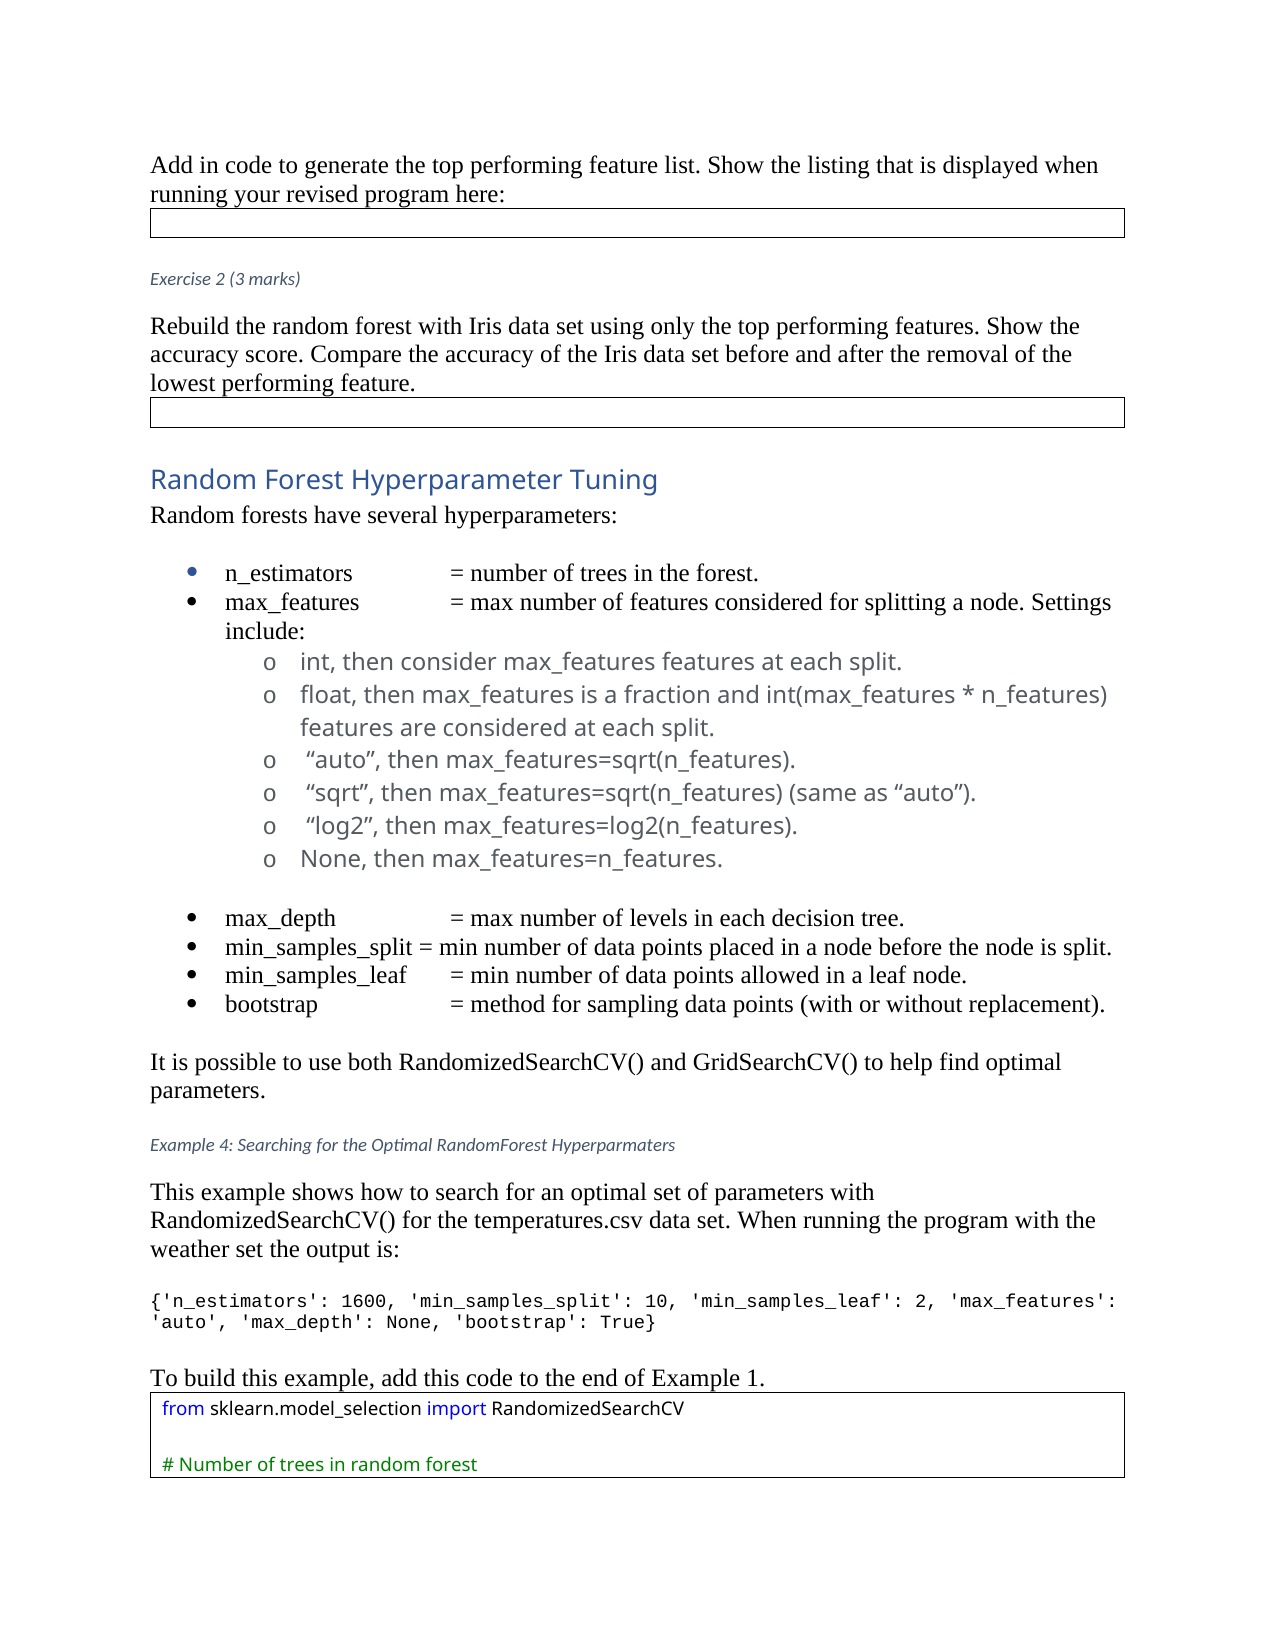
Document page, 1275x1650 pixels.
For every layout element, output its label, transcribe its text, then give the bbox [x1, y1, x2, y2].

text Exercise 2 (3 marks) [150, 267, 1125, 290]
list n_estimators = number of trees in the forest. [187, 558, 1125, 587]
list min_samples_leaf = min number of data points allowed in a leaf node. [187, 961, 1125, 989]
table_header [151, 398, 1124, 427]
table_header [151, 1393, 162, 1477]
list max_depth = max number of levels in each decision tree. [187, 903, 1125, 932]
text Add in code to generate the top performing feature list. Show the listing that is displayed when running your revised program here: [150, 150, 1125, 207]
list min_samples_split = min number of data points placed in a node before the node is split. [187, 932, 1125, 961]
text Rebuild the random forest with Iris data set using only the top performing features. Show the accuracy score. Compare the accuracy of the Iris data set before and after the removal of the lowest performing feature. [150, 311, 1125, 397]
list int, then consider max_features features at each split. [262, 645, 1125, 678]
subtitle Random forests have several hyperparameters: [150, 501, 1125, 529]
list max_features = max number of features considered for splitting a node. Settings include: [187, 587, 1125, 645]
text It is possible to use both RandomizedSearchCV() and GridSearchCV() to help find optimal parameters. [150, 1047, 1125, 1104]
list bootstrap = method for sampling data points (with or without replacement). [187, 989, 1125, 1018]
text This example shows how to search for an optimal set of parameters with RandomizedSearchCV() for the temperatures.csv data set. When running the program with the weather set the output is: [150, 1177, 1125, 1263]
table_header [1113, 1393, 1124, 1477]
list “log2”, then max_features=log2(n_features). [262, 809, 1125, 842]
list float, then max_features is a fraction and int(max_features * n_features) features are considered at each split. [262, 678, 1125, 743]
list “sqrt”, then max_features=sqrt(n_features) (same as “auto”). [262, 776, 1125, 809]
list None, then max_features=n_features. [262, 842, 1125, 874]
text {'n_estimators': 1600, 'min_samples_split': 10, 'min_samples_leaf': 2, 'max_features': 'auto', 'max_depth': None, 'bootstrap': True} [150, 1292, 1125, 1334]
table_header [151, 209, 1124, 237]
text To build this example, add this code to the end of Example 1. [150, 1363, 1125, 1392]
list “auto”, then max_features=sqrt(n_features). [262, 743, 1125, 776]
subtitle Random Forest Hyperparameter Tuning [150, 461, 1125, 498]
text Example 4: Searching for the Optimal RandomForest Hyperparmaters [150, 1133, 1125, 1156]
